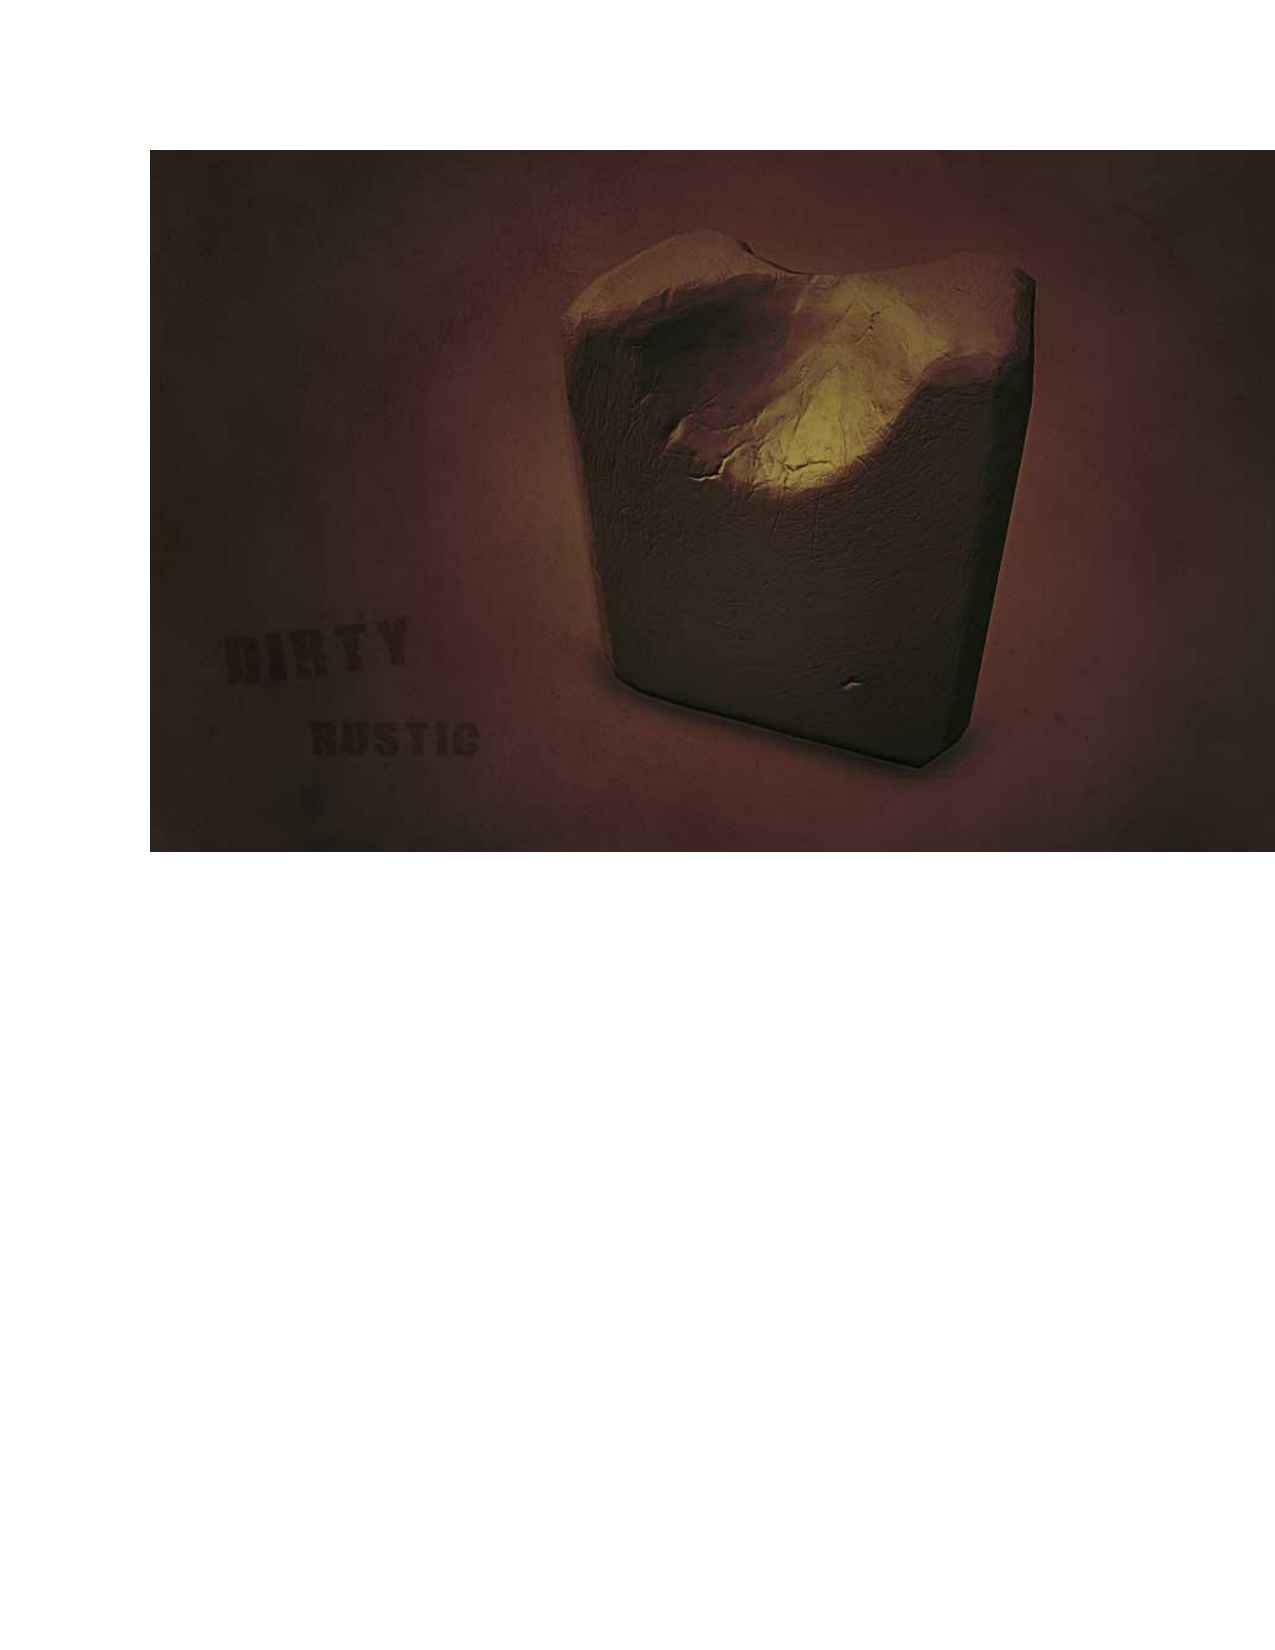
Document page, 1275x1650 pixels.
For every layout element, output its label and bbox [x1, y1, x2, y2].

picture [150, 150, 1275, 852]
